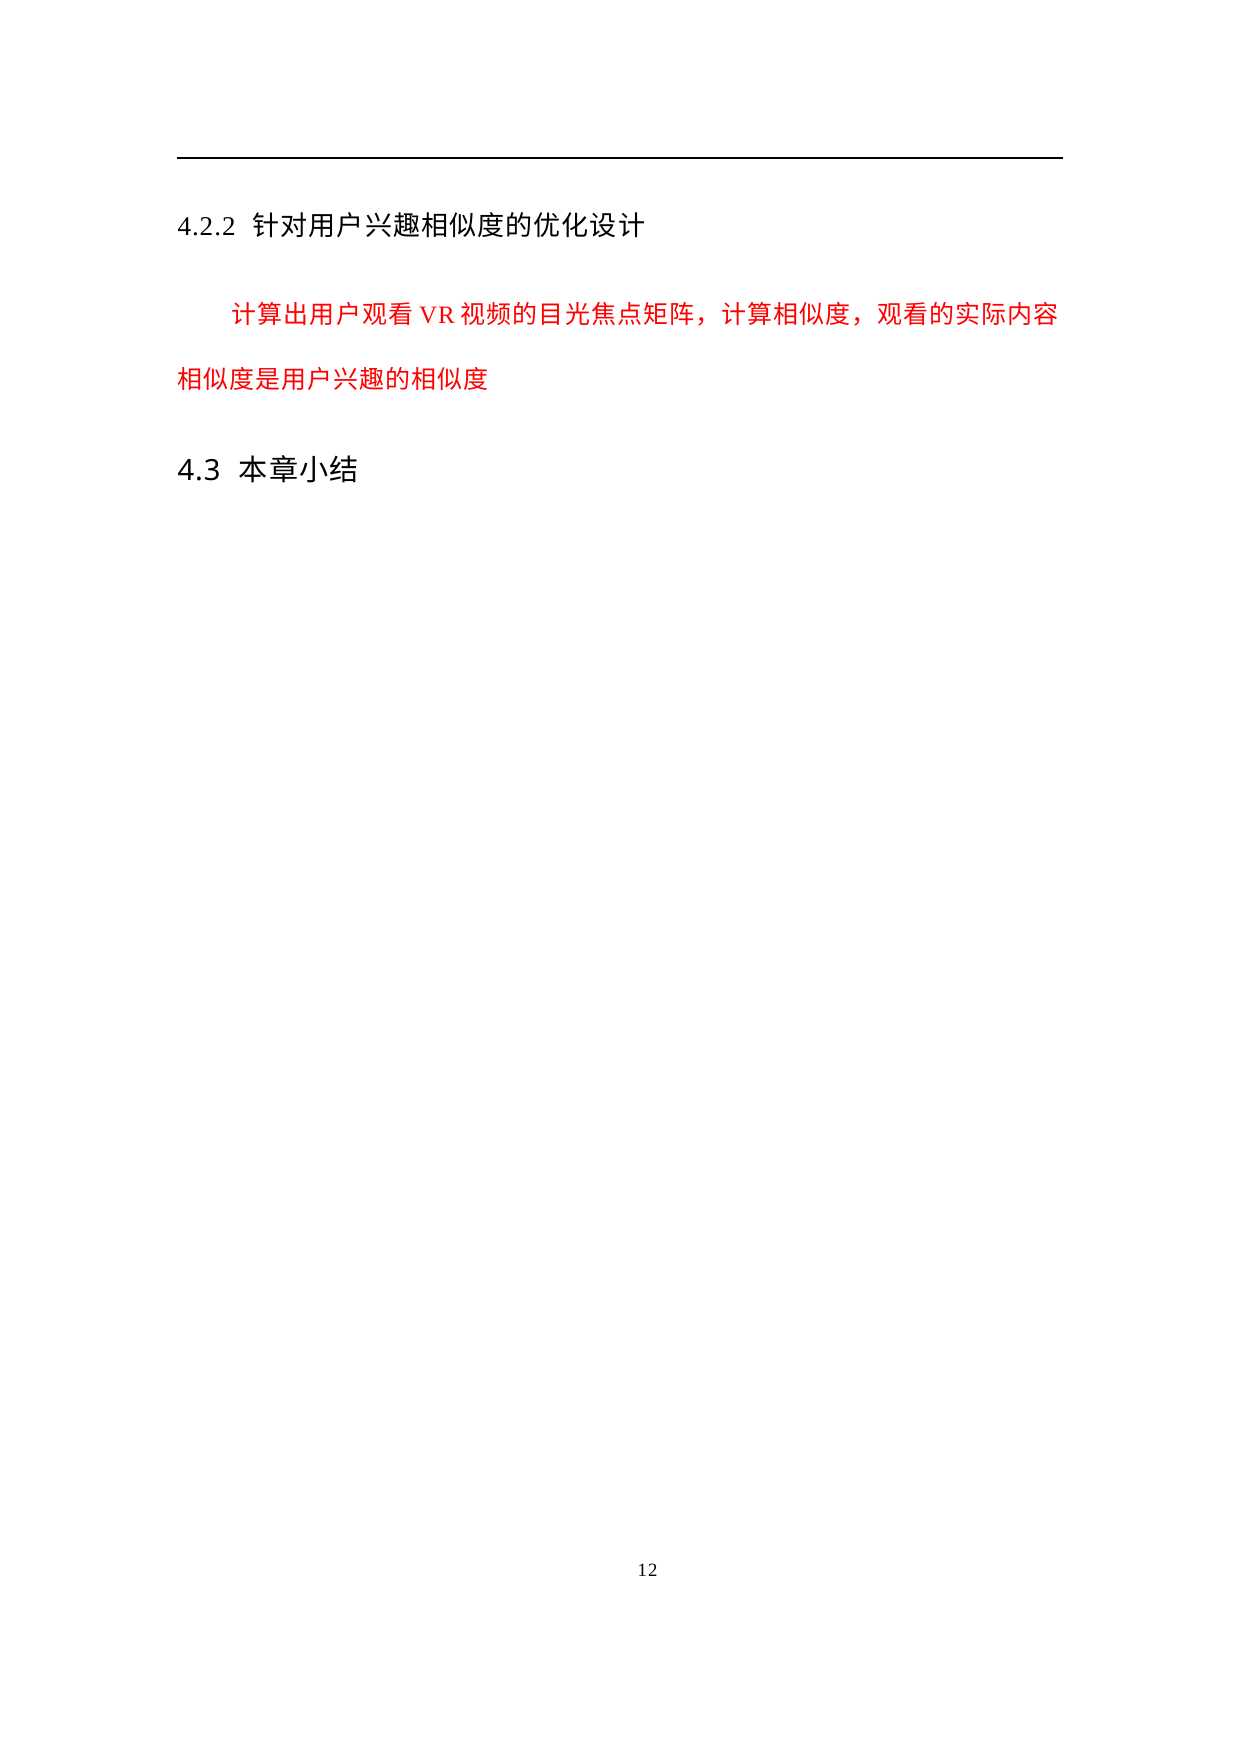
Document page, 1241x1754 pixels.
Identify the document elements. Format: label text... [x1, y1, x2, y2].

subtitle 本章小结 [177, 436, 1063, 501]
text 计算出用户观看VR视频的目光焦点矩阵，计算相似度，观看的实际内容相似度是用户兴趣的相似度 [177, 281, 1063, 411]
subtitle 针对用户兴趣相似度的优化设计 [177, 191, 1063, 256]
